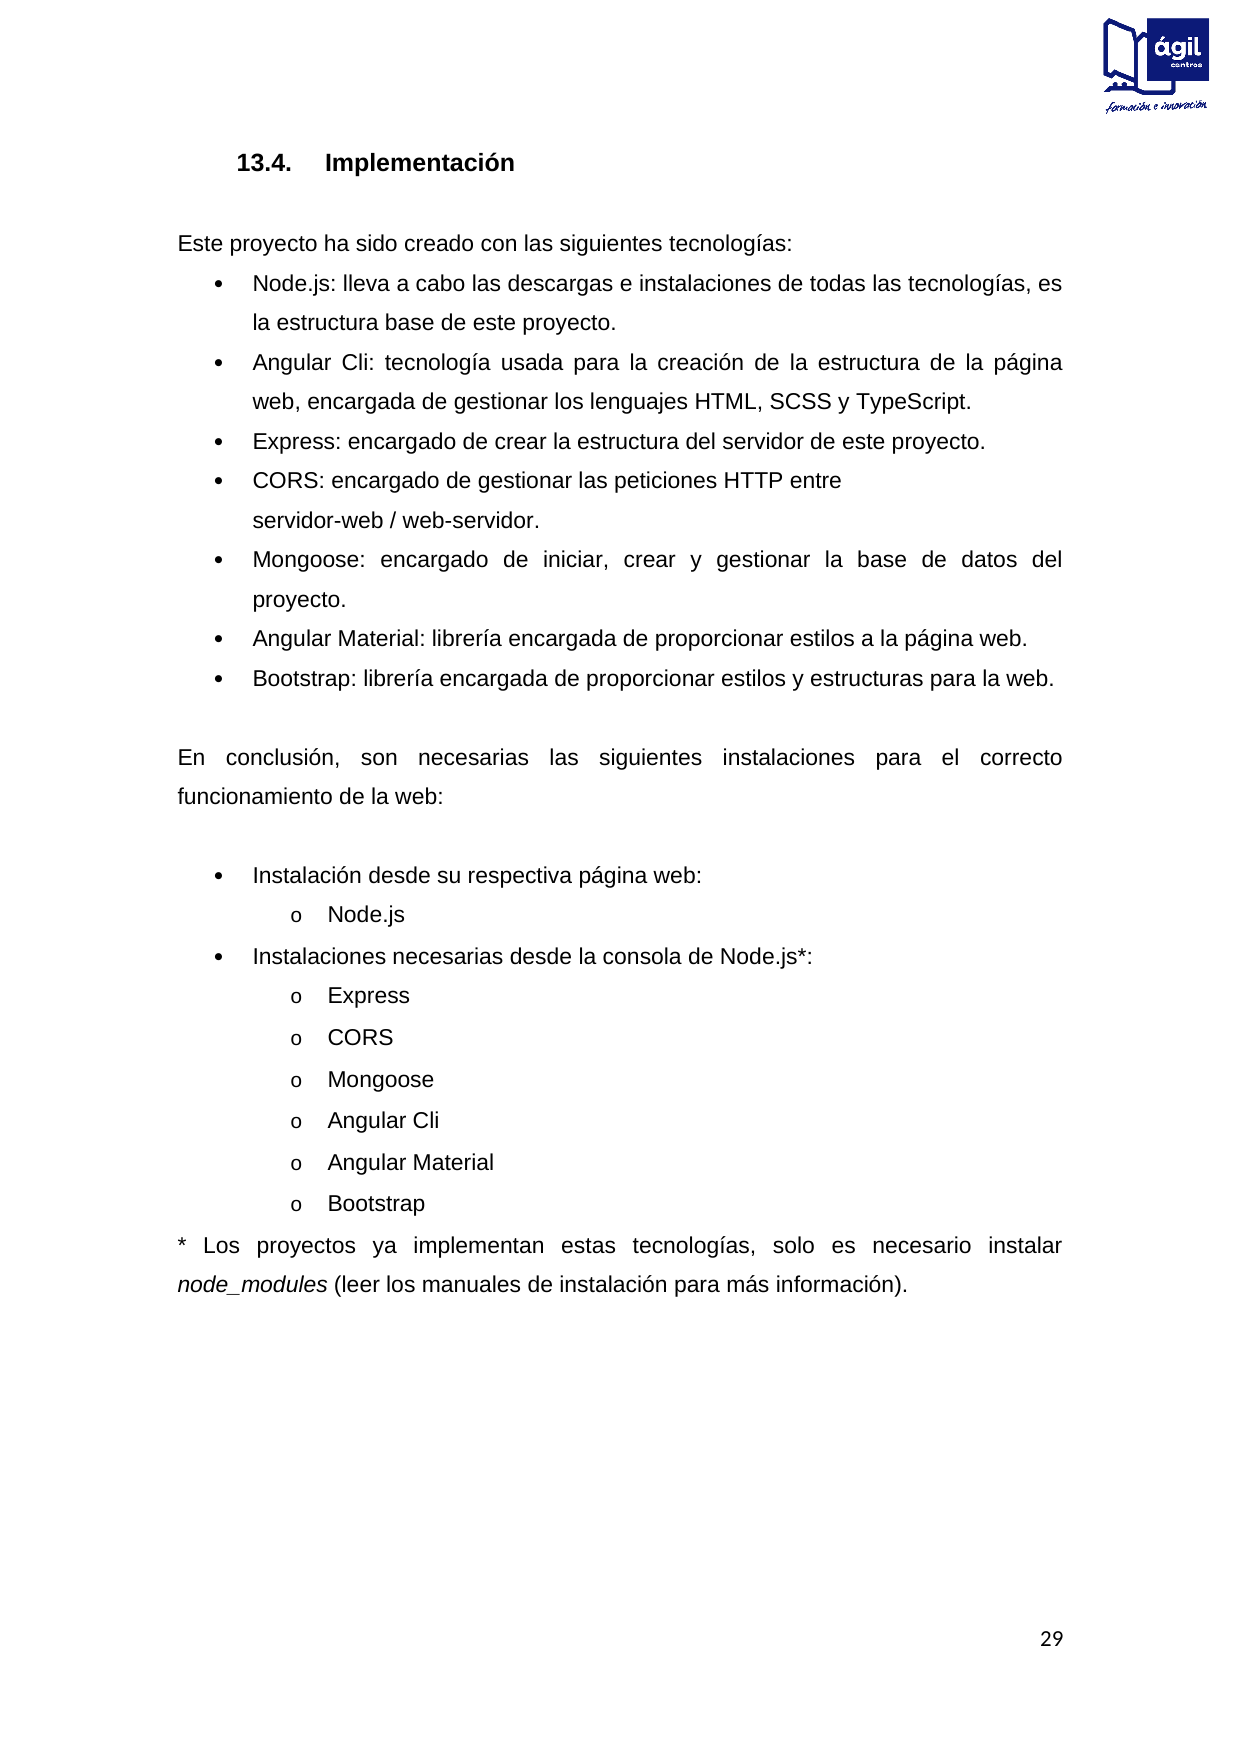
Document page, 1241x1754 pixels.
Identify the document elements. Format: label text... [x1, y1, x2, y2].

list Node.js: lleva a cabo las descargas e instalaciones de todas las tecnologías, es la estructura base de este proyecto. [215, 270, 1063, 336]
list CORS [290, 1024, 1063, 1052]
list Mongoose: encargado de iniciar, crear y gestionar la base de datos del proyecto. [215, 546, 1063, 612]
list Express: encargado de crear la estructura del servidor de este proyecto. [215, 428, 1063, 454]
list Angular Cli [290, 1107, 1063, 1135]
list Instalaciones necesarias desde la consola de Node.js*: [215, 943, 1063, 969]
list Express [290, 982, 1063, 1010]
list Angular Cli: tecnología usada para la creación de la estructura de la página web, encargada de gestionar los lenguajes HTML, SCSS y TypeScript. [215, 349, 1063, 414]
list Instalación desde su respectiva página web: [215, 862, 1063, 888]
text servidor-web / web-servidor. [252, 507, 1063, 533]
list Implementación [236, 148, 1063, 176]
list Bootstrap [290, 1190, 1063, 1218]
picture [1098, 14, 1214, 118]
list Node.js [290, 901, 1063, 929]
text * Los proyectos ya implementan estas tecnologías, solo es necesario instalar node_modules (leer los manuales de instalación para más información). [177, 1232, 1063, 1298]
list Mongoose [290, 1066, 1063, 1093]
list Bootstrap: librería encargada de proporcionar estilos y estructuras para la web. [215, 664, 1063, 691]
list Angular Material [290, 1149, 1063, 1176]
text En conclusión, son necesarias las siguientes instalaciones para el correcto funcionamiento de la web: [177, 743, 1063, 809]
list CORS: encargado de gestionar las peticiones HTTP entre [215, 467, 1063, 493]
text Este proyecto ha sido creado con las siguientes tecnologías: [177, 230, 1063, 257]
list Angular Material: librería encargada de proporcionar estilos a la página web. [215, 625, 1063, 651]
